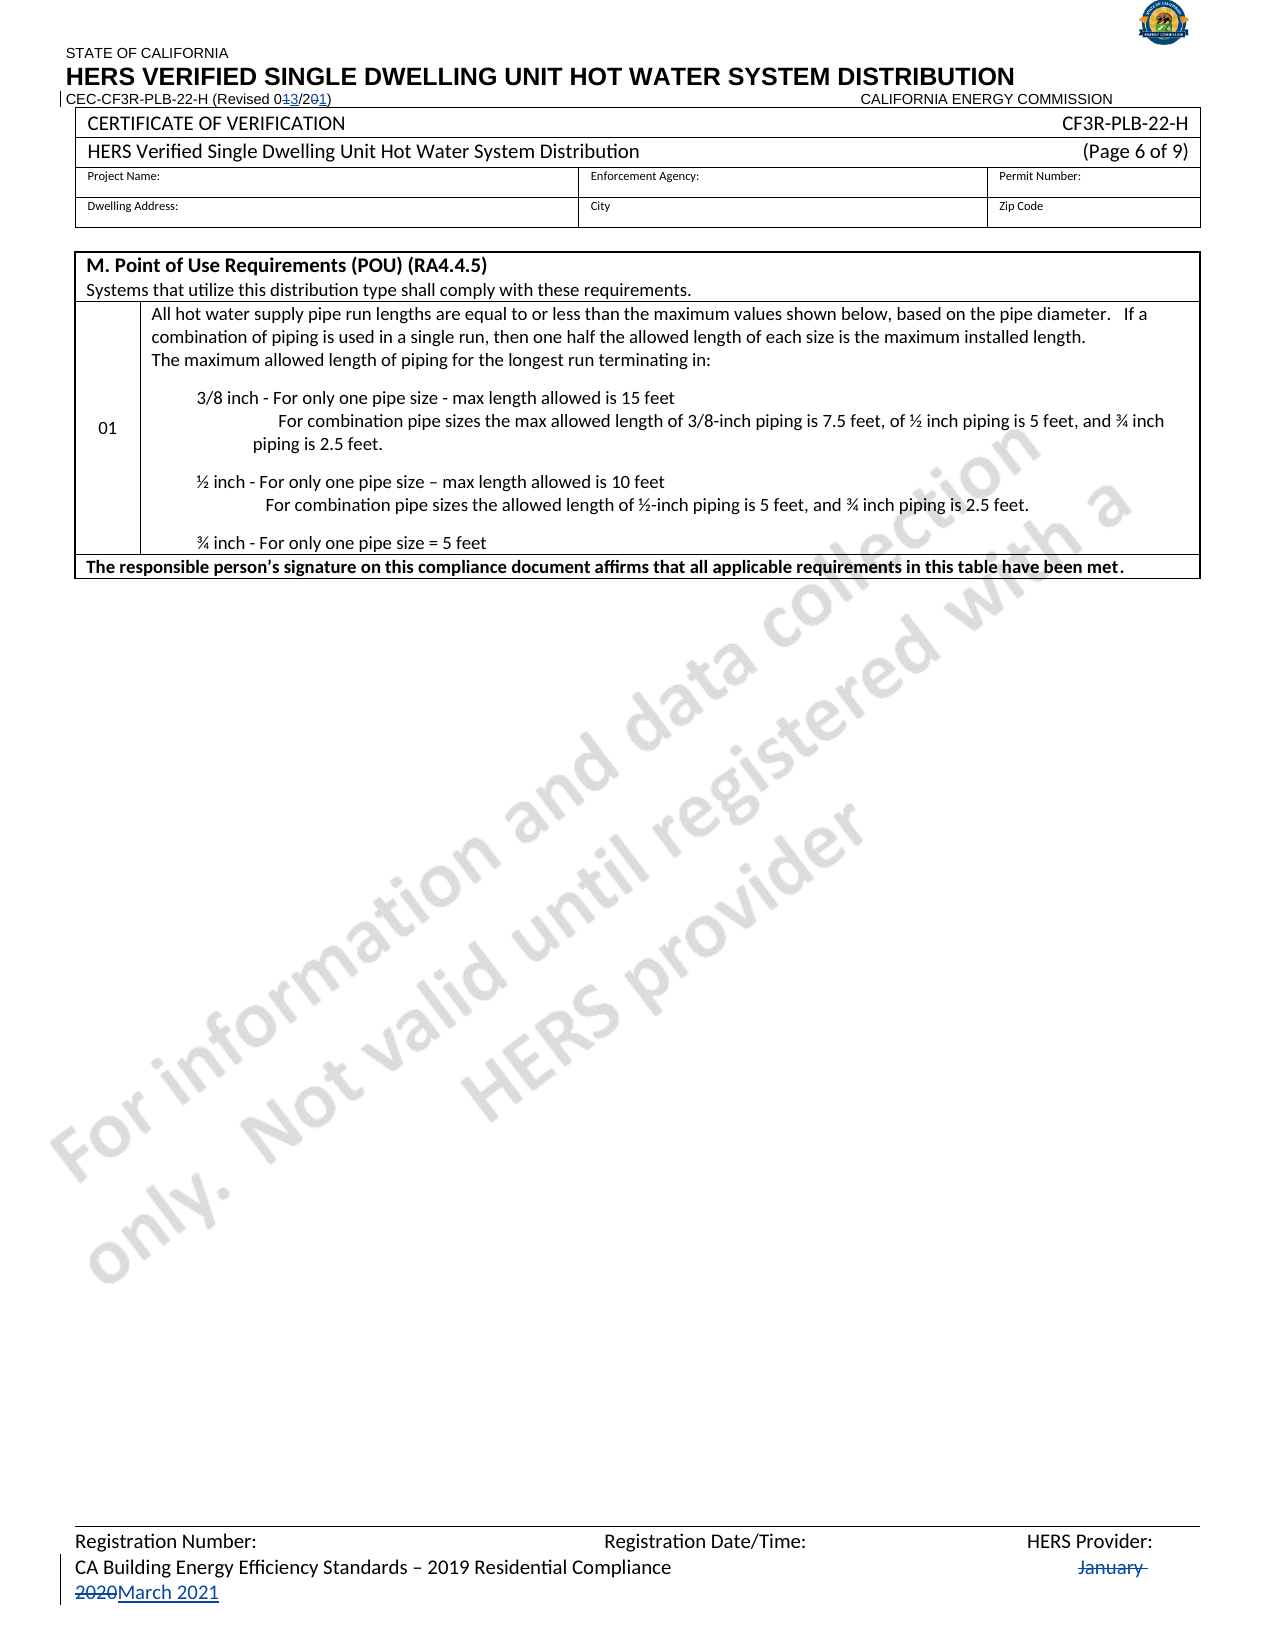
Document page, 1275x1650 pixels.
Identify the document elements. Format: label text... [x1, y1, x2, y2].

table_cell All hot water supply pipe run lengths are equal to or less than the maximum values shown below, based on the pipe diameter. If a combination of piping is used in a single run, then one half the allowed length of each size is the maximum installed length. The maximum allowed length of piping for the longest run terminating in: 3/8 inch - For only one pipe size - max length allowed is 15 feet For combination pipe sizes the max allowed length of 3/8-inch piping is 7.5 feet, of ½ inch piping is 5 feet, and ¾ inch piping is 2.5 feet. ½ inch - For only one pipe size – max length allowed is 10 feet For combination pipe sizes the allowed length of ½-inch piping is 5 feet, and ¾ inch piping is 2.5 feet. ¾ inch - For only one pipe size = 5 feet [141, 302, 1199, 554]
table_cell 01 [76, 302, 140, 554]
picture [1138, 0, 1189, 45]
table_header M. Point of Use Requirements (POU) (RA4.4.5) Systems that utilize this distribution type shall comply with these requirements. [76, 253, 1199, 301]
table_cell The responsible person’s signature on this compliance document affirms that all applicable requirements in this table have been met. [76, 555, 1199, 578]
